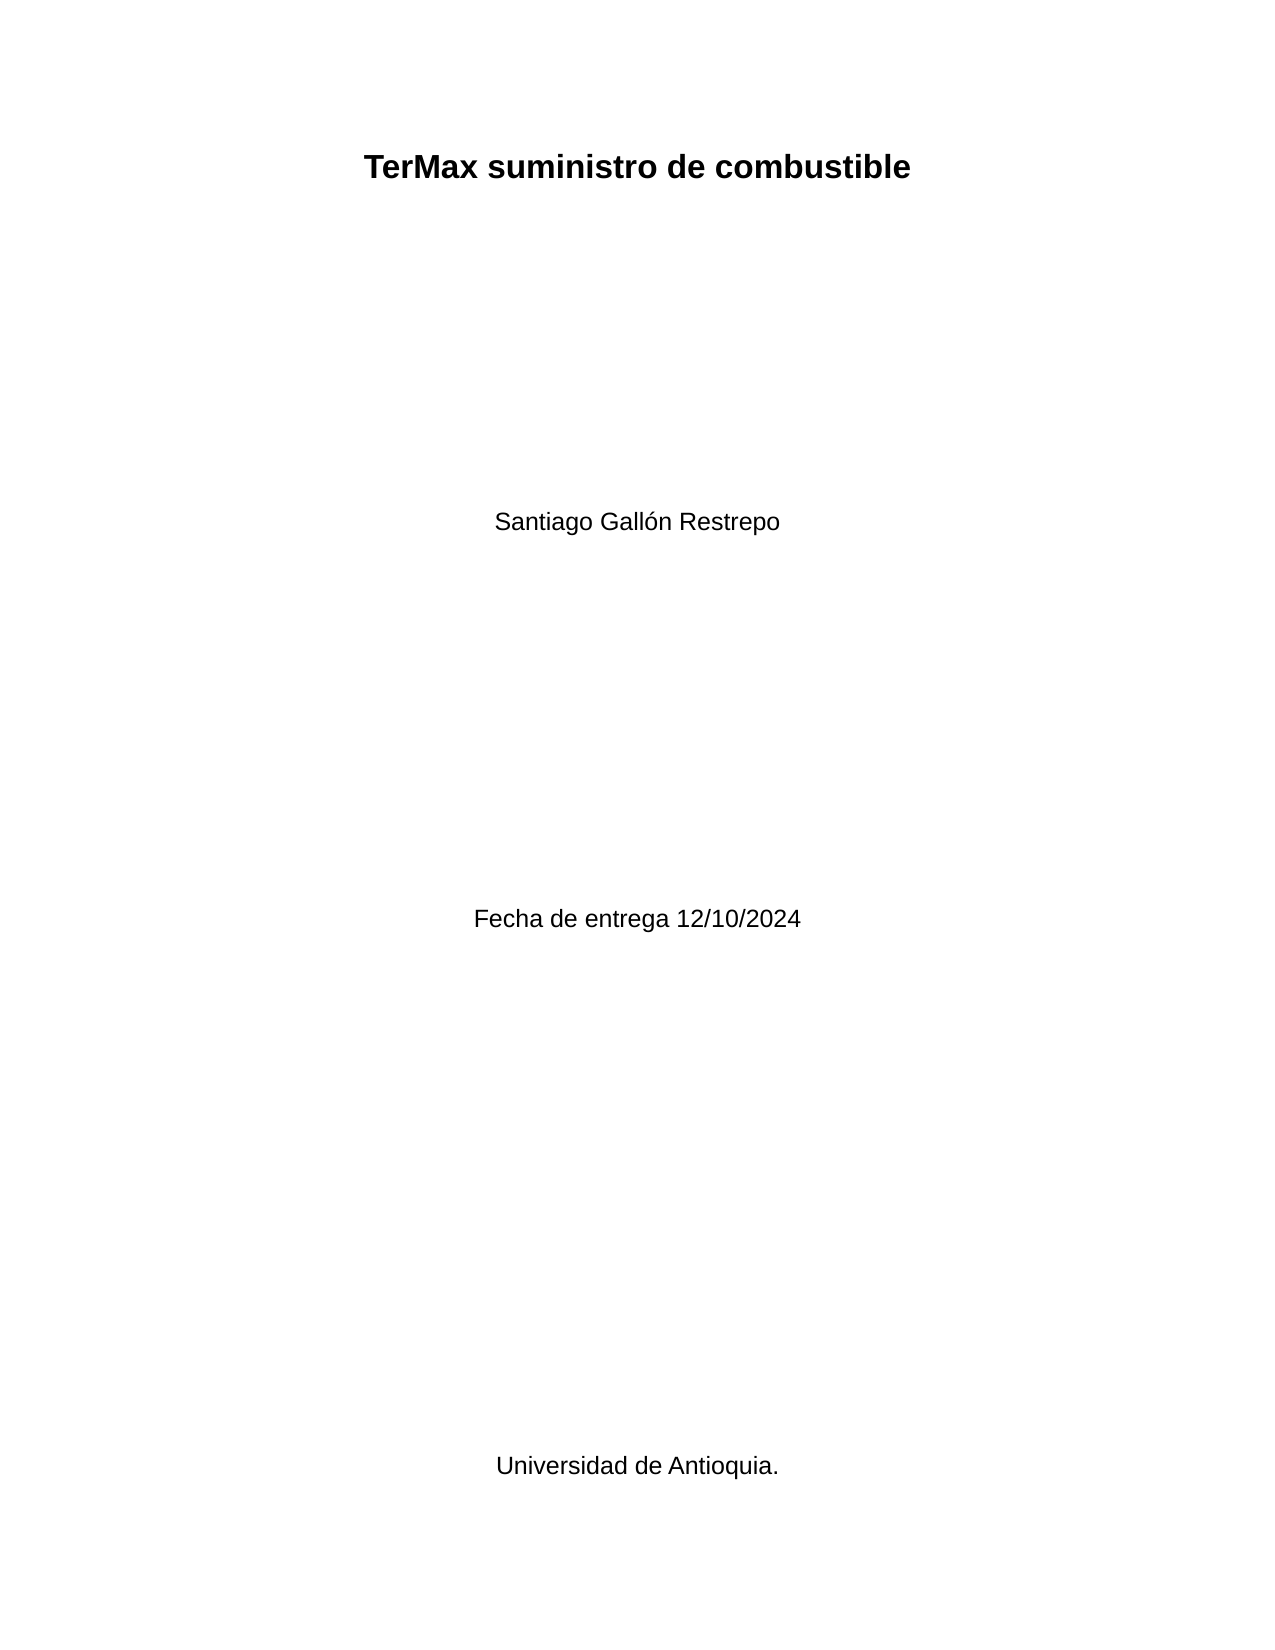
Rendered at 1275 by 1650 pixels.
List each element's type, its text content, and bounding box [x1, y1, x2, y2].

text Fecha de entrega 12/10/2024 [177, 904, 1098, 933]
text TerMax suministro de combustible [177, 148, 1098, 186]
text Santiago Gallón Restrepo [177, 507, 1098, 535]
text Universidad de Antioquia. [177, 1451, 1098, 1479]
